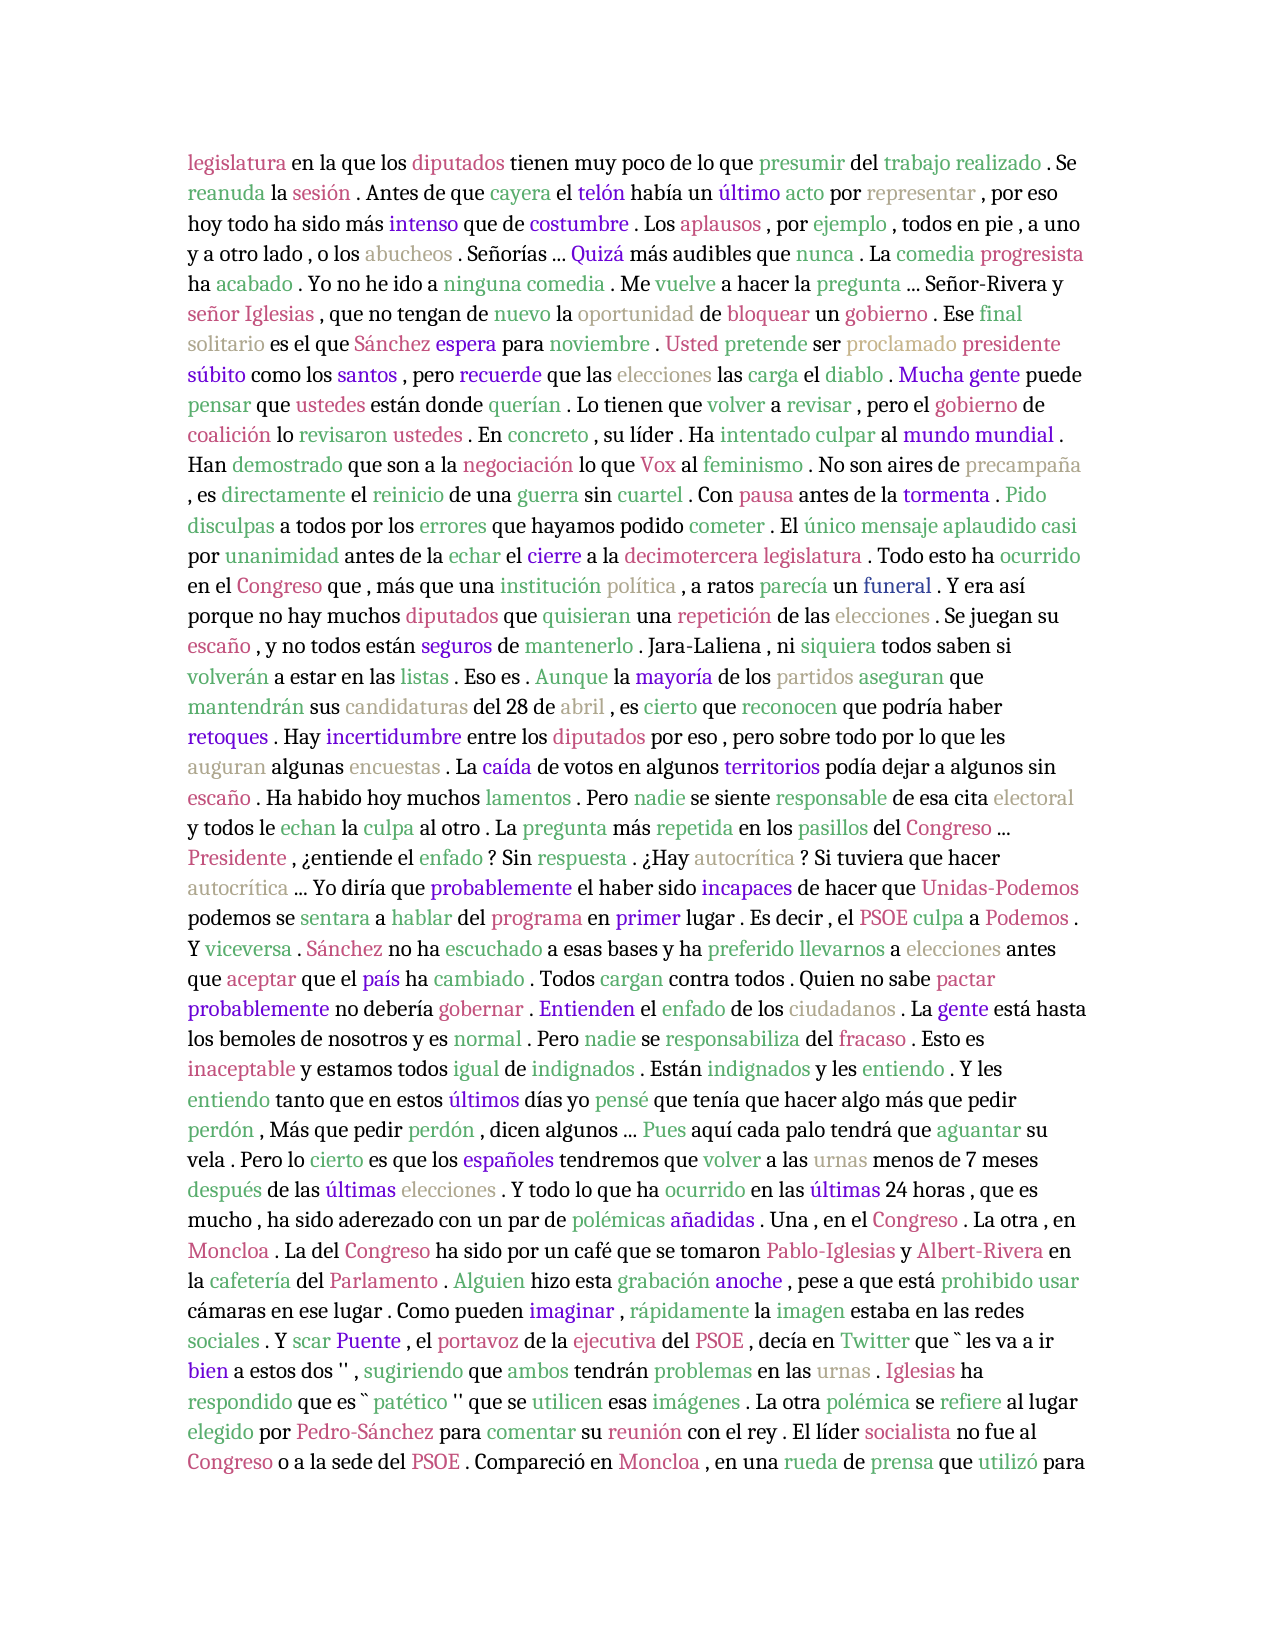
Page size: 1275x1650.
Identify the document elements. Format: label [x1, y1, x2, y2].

text [187, 150, 1087, 1475]
